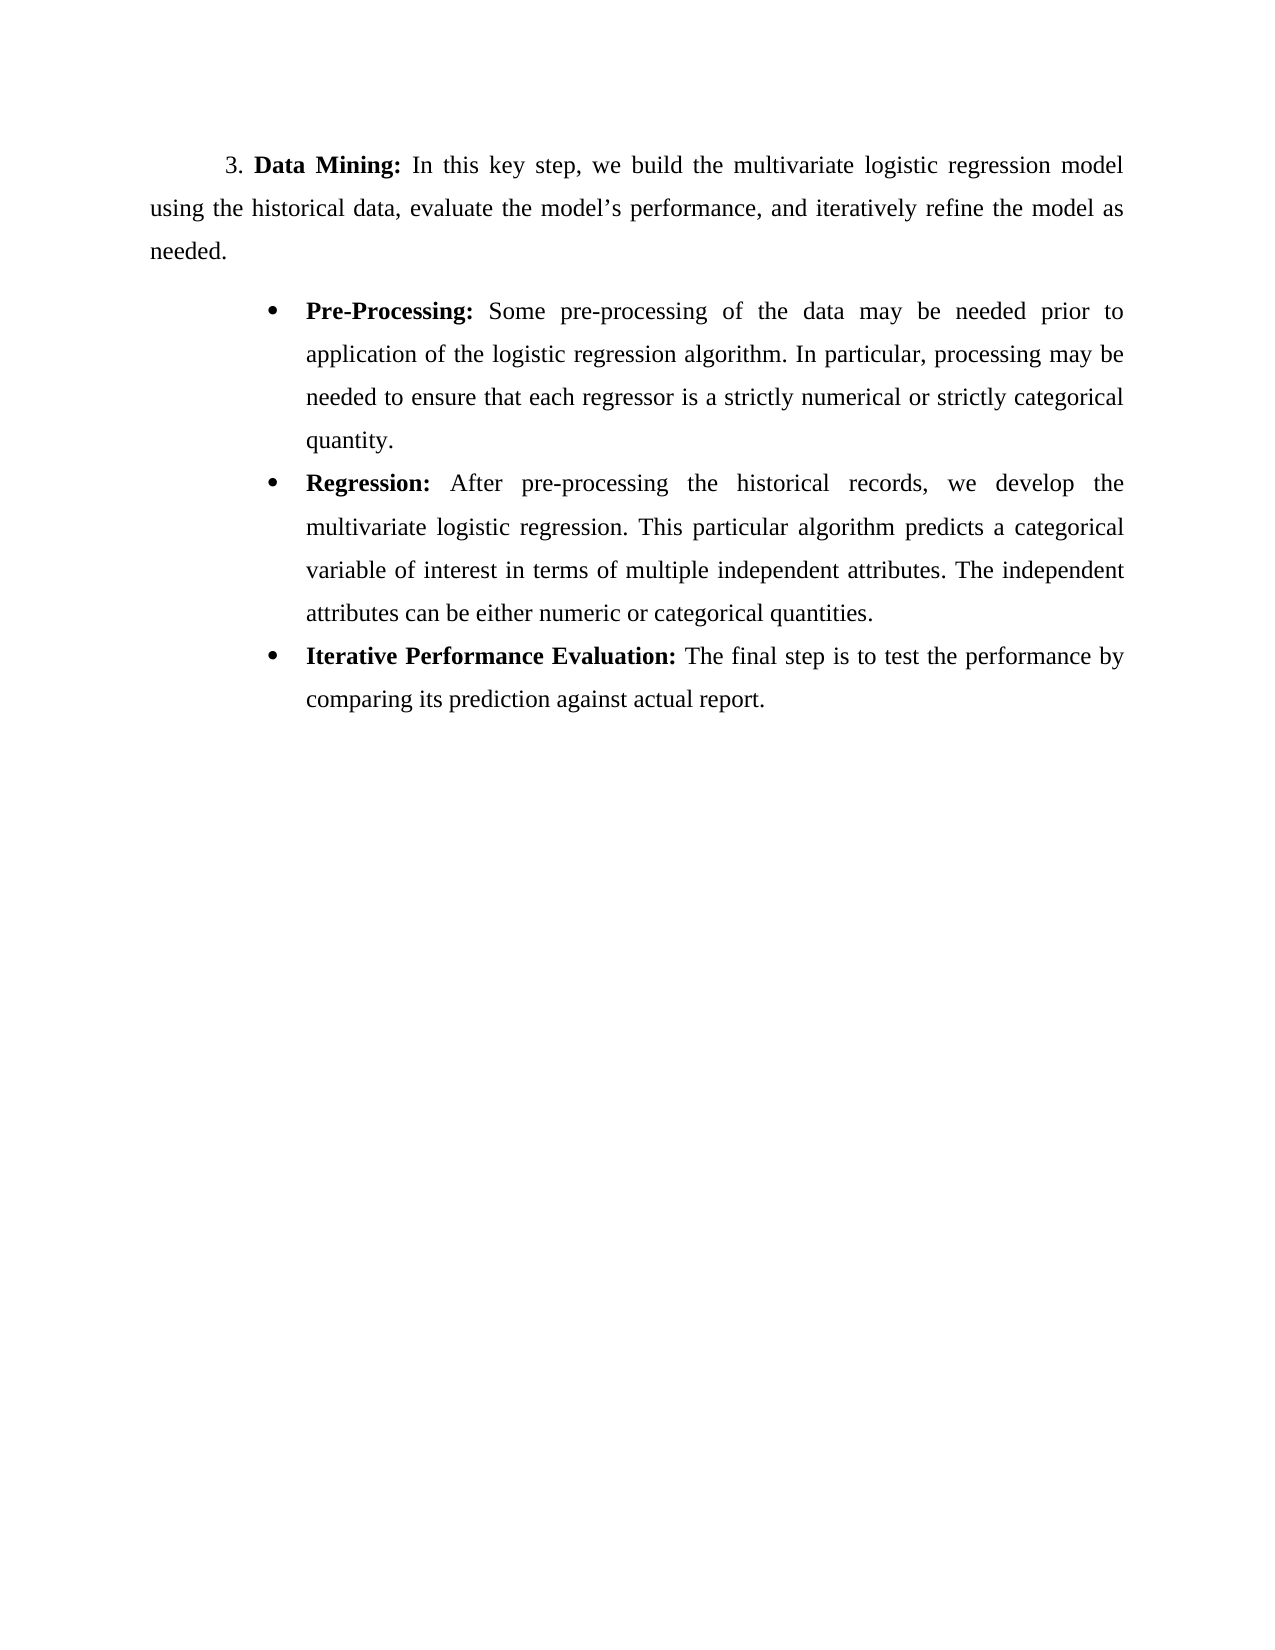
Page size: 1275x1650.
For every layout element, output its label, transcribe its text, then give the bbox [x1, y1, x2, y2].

list Pre-Processing: Some pre-processing of the data may be needed prior to application of the logistic regression algorithm. In particular, processing may be needed to ensure that each regressor is a strictly numerical or strictly categorical quantity. [268, 296, 1125, 454]
list Iterative Performance Evaluation: The final step is to test the performance by comparing its prediction against actual report. [268, 641, 1125, 713]
list Regression: After pre-processing the historical records, we develop the multivariate logistic regression. This particular algorithm predicts a categorical variable of interest in terms of multiple independent attributes. The independent attributes can be either numeric or categorical quantities. [268, 468, 1125, 627]
text 3. Data Mining: In this key step, we build the multivariate logistic regression model using the historical data, evaluate the model’s performance, and iteratively refine the model as needed. [150, 150, 1125, 265]
